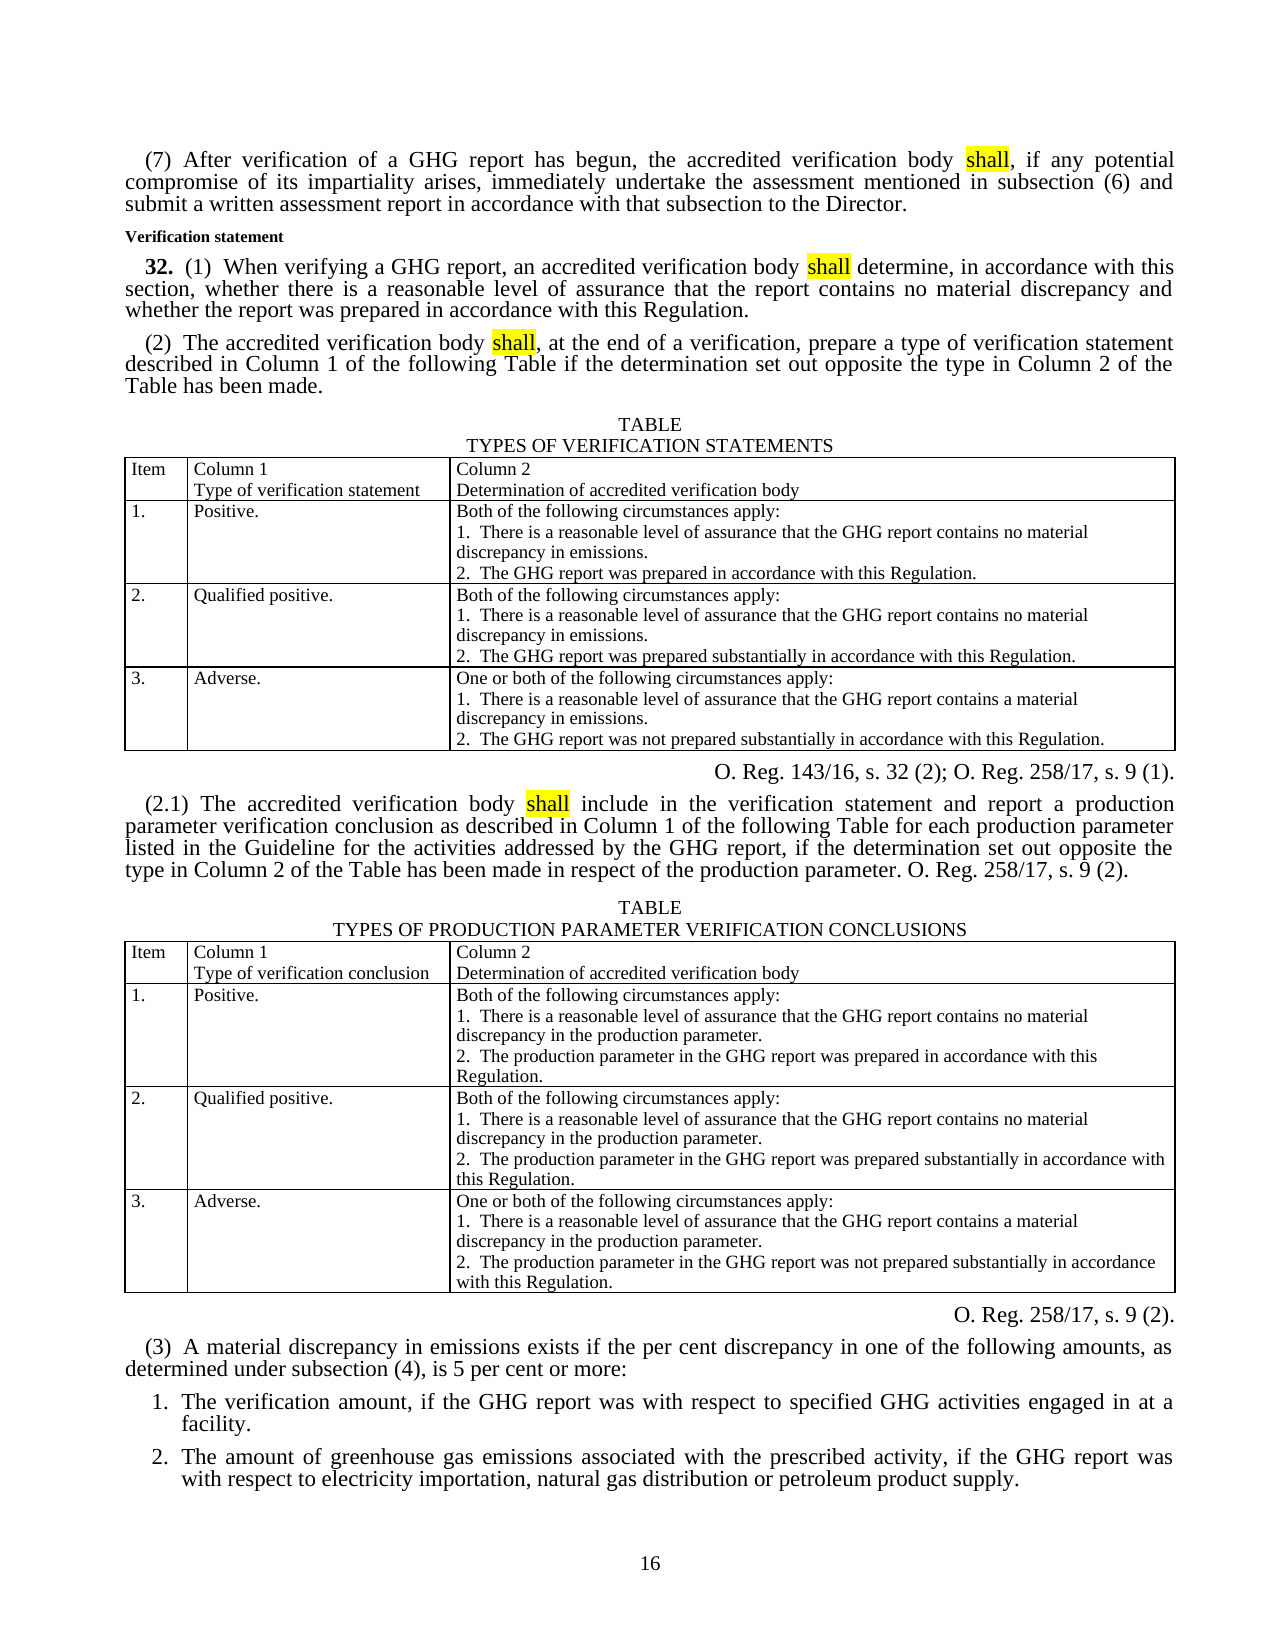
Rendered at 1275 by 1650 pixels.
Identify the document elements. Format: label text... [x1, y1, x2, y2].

table_header Item [126, 942, 187, 983]
table_cell 3. [126, 668, 187, 749]
subtitle TABLE TYPES OF VERIFICATION STATEMENTS [125, 414, 1175, 457]
table_header Column 1 Type of verification conclusion [188, 942, 449, 983]
table_cell 2. [126, 584, 187, 666]
table_cell 2. [126, 1087, 187, 1189]
table_cell Both of the following circumstances apply: 1. There is a reasonable level of assurance that the GHG report contains no material discrepancy in the production parameter. 2. The production parameter in the GHG report was prepared substantially in accordance with this Regulation. [451, 1087, 1174, 1189]
table_cell 1. [126, 984, 187, 1086]
table_cell Positive. [188, 984, 449, 1086]
table_cell Both of the following circumstances apply: 1. There is a reasonable level of assurance that the GHG report contains no material discrepancy in the production parameter. 2. The production parameter in the GHG report was prepared in accordance with this Regulation. [451, 984, 1174, 1086]
table_cell One or both of the following circumstances apply: 1. There is a reasonable level of assurance that the GHG report contains a material discrepancy in emissions. 2. The GHG report was not prepared substantially in accordance with this Regulation. [451, 668, 1174, 749]
text O. Reg. 258/17, s. 9 (2). [125, 1305, 1175, 1326]
text (2.1) The accredited verification body shall include in the verification statement and report a production parameter verification conclusion as described in Column 1 of the following Table for each production parameter listed in the Guideline for the activities addressed by the GHG report, if the determination set out opposite the type in Column 2 of the Table has been made in respect of the production parameter. O. Reg. 258/17, s. 9 (2). [125, 794, 1175, 881]
text O. Reg. 143/16, s. 32 (2); O. Reg. 258/17, s. 9 (1). [125, 762, 1175, 784]
text (2) The accredited verification body shall, at the end of a verification, prepare a type of verification statement described in Column 1 of the following Table if the determination set out opposite the type in Column 2 of the Table has been made. [125, 333, 1175, 398]
table_cell One or both of the following circumstances apply: 1. There is a reasonable level of assurance that the GHG report contains a material discrepancy in the production parameter. 2. The production parameter in the GHG report was not prepared substantially in accordance with this Regulation. [451, 1190, 1174, 1292]
text 32. (1) When verifying a GHG report, an accredited verification body shall determine, in accordance with this section, whether there is a reasonable level of assurance that the report contains no material discrepancy and whether the report was prepared in accordance with this Regulation. [125, 257, 1175, 322]
table_header Item [126, 458, 187, 500]
table_cell 3. [126, 1190, 187, 1292]
text 1. The verification amount, if the GHG report was with respect to specified GHG activities engaged in at a facility. [125, 1392, 1175, 1436]
table_cell Qualified positive. [188, 584, 449, 666]
table_cell 1. [126, 501, 187, 583]
table_cell Both of the following circumstances apply: 1. There is a reasonable level of assurance that the GHG report contains no material discrepancy in emissions. 2. The GHG report was prepared in accordance with this Regulation. [451, 501, 1174, 583]
text (7) After verification of a GHG report has begun, the accredited verification body shall, if any potential compromise of its impartiality arises, immediately undertake the assessment mentioned in subsection (6) and submit a written assessment report in accordance with that subsection to the Director. [125, 150, 1175, 215]
text 2. The amount of greenhouse gas emissions associated with the prescribed activity, if the GHG report was with respect to electricity importation, natural gas distribution or petroleum product supply. [125, 1447, 1175, 1491]
subtitle TABLE TYPES OF Production parameter verification conclusions [125, 897, 1175, 941]
table_cell Qualified positive. [188, 1087, 449, 1189]
table_cell Positive. [188, 501, 449, 583]
table_cell Adverse. [188, 668, 449, 749]
table_header Column 2 Determination of accredited verification body [451, 458, 1174, 500]
text (3) A material discrepancy in emissions exists if the per cent discrepancy in one of the following amounts, as determined under subsection (4), is 5 per cent or more: [125, 1337, 1175, 1380]
text Verification statement [125, 228, 1175, 247]
table_header Column 1 Type of verification statement [188, 458, 449, 500]
table_header Column 2 Determination of accredited verification body [451, 942, 1174, 983]
table_cell Both of the following circumstances apply: 1. There is a reasonable level of assurance that the GHG report contains no material discrepancy in emissions. 2. The GHG report was prepared substantially in accordance with this Regulation. [451, 584, 1174, 666]
table_cell Adverse. [188, 1190, 449, 1292]
